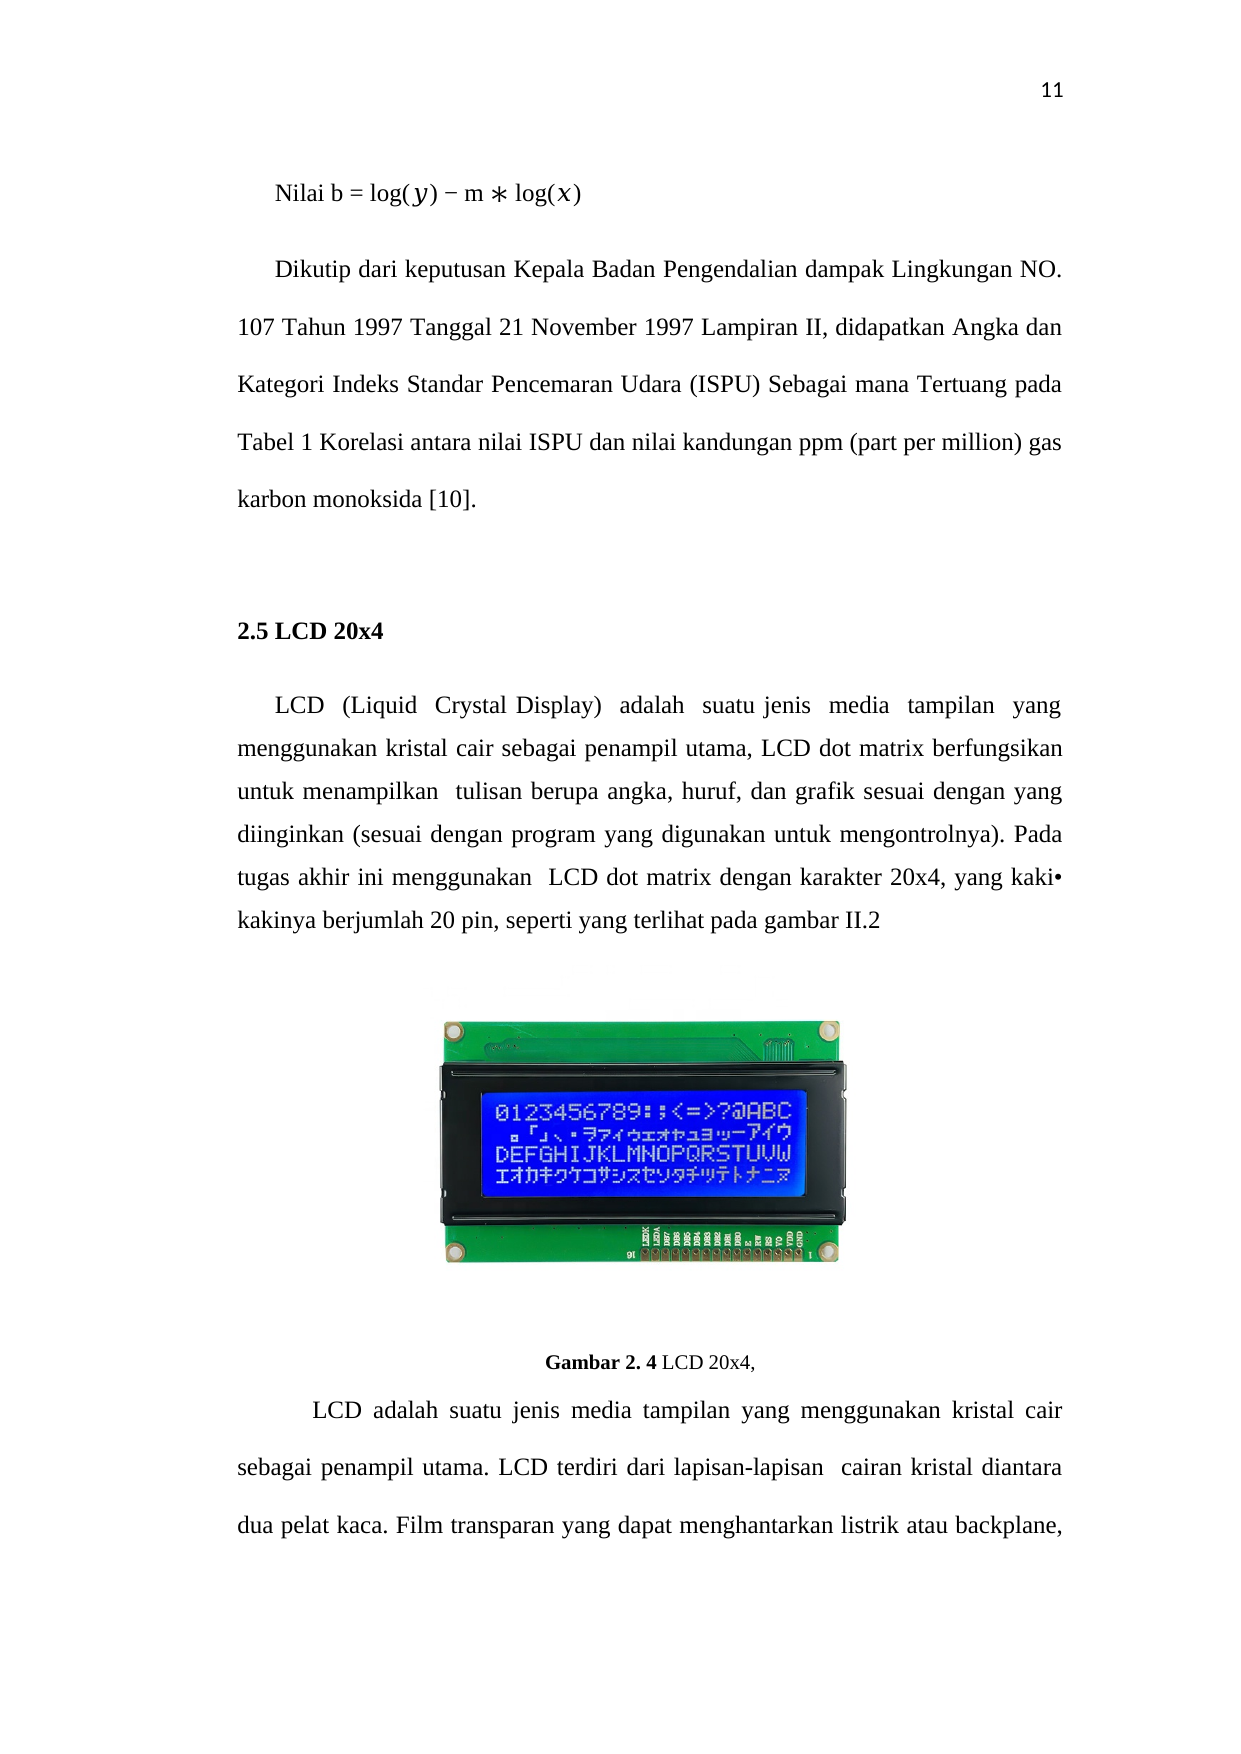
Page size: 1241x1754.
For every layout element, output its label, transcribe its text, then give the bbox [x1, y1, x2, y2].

text Dikutip dari keputusan Kepala Badan Pengendalian dampak Lingkungan NO. 107 Tahun 1997 Tanggal 21 November 1997 Lampiran II, didapatkan Angka dan Kategori Indeks Standar Pencemaran Udara (ISPU) Sebagai mana Tertuang pada Tabel 1 Korelasi antara nilai ISPU dan nilai kandungan ppm (part per million) gas karbon monoksida [10]. [237, 254, 1063, 513]
picture [366, 965, 935, 1330]
list LCD 20x4 [237, 616, 1063, 644]
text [237, 1395, 1063, 1539]
text LCD (Liquid Crystal Display) adalah suatu jenis media tampilan yang menggunakan kristal cair sebagai penampil utama, LCD dot matrix berfungsikan untuk menampilkan tulisan berupa angka, huruf, dan grafik sesuai dengan yang diinginkan (sesuai dengan program yang digunakan untuk mengontrolnya). Pada tugas akhir ini menggunakan LCD dot matrix dengan karakter 20x4, yang kaki• kakinya berjumlah 20 pin, seperti yang terlihat pada gambar II.2 [237, 690, 1063, 934]
text Nilai b = log(𝑦) − m ∗ log(𝑥) [237, 177, 1063, 207]
